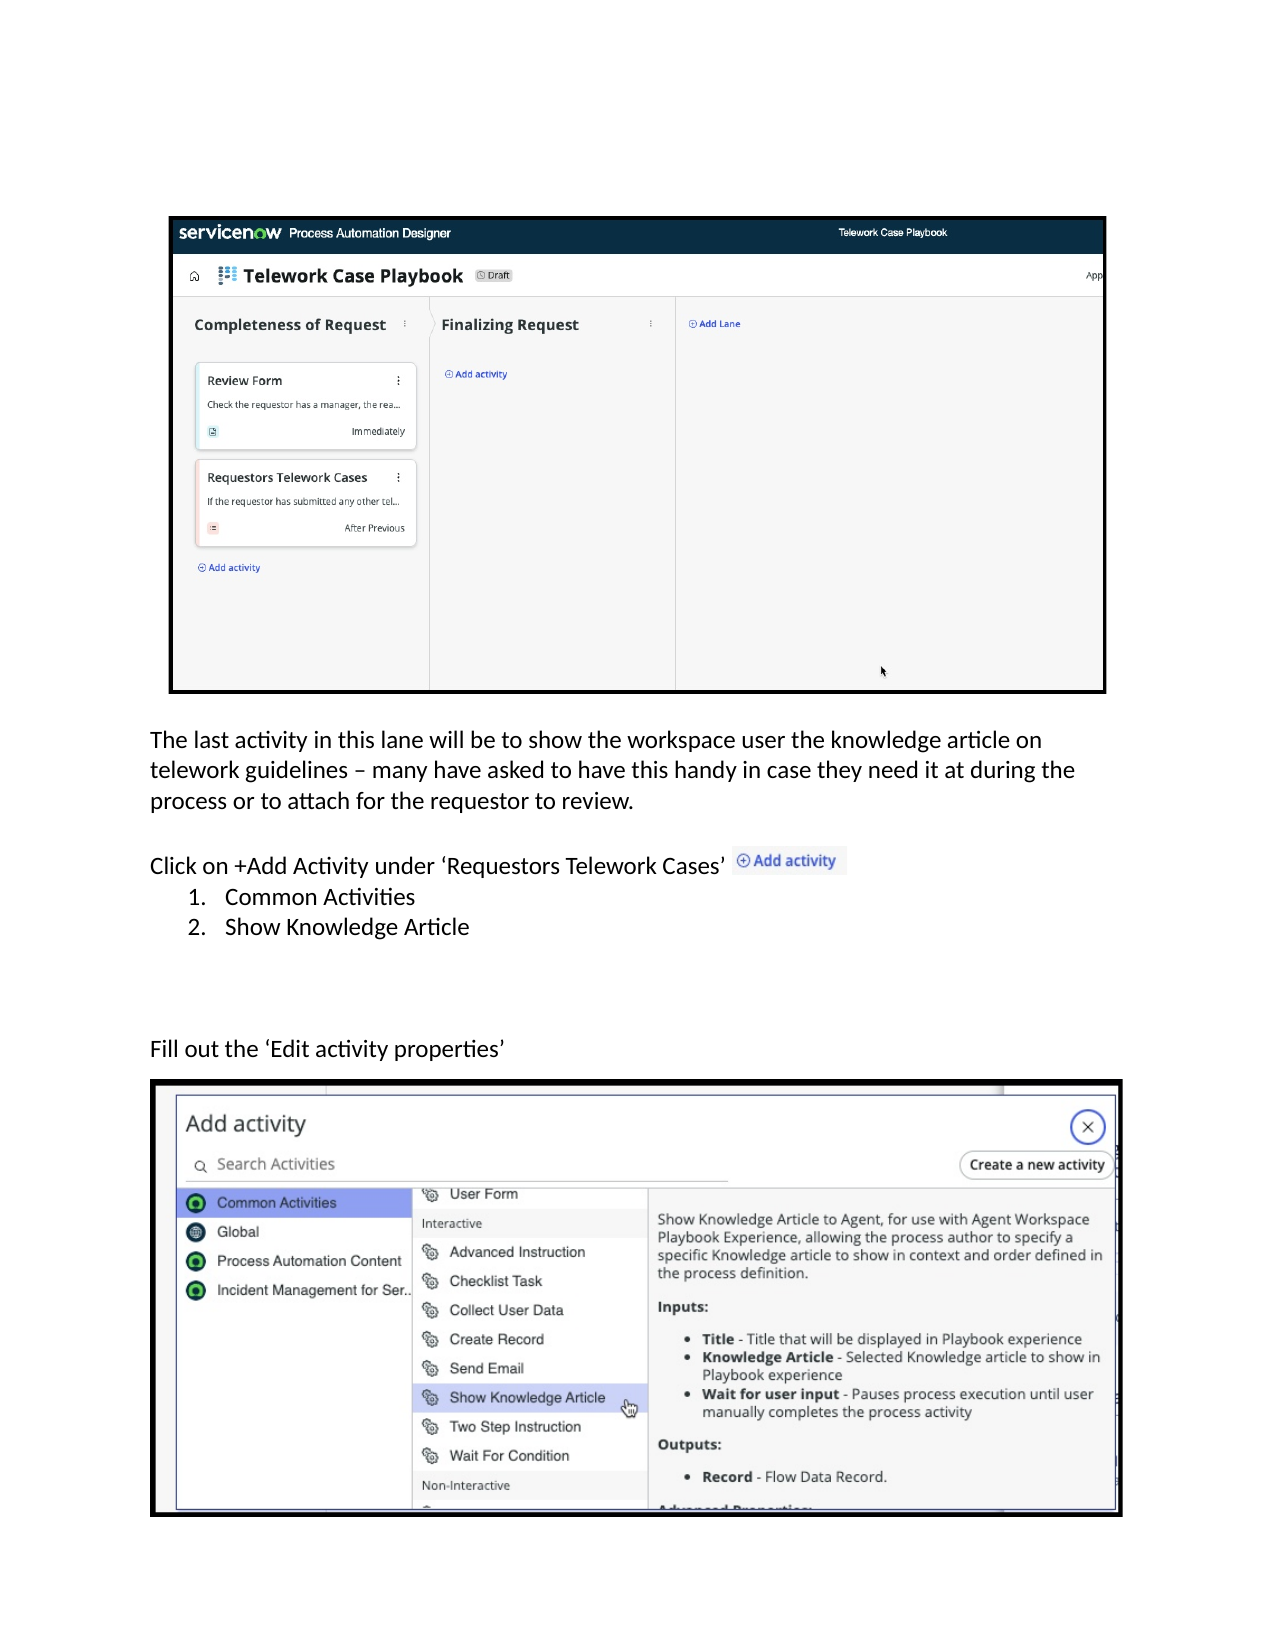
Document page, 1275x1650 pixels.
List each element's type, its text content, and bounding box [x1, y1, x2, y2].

picture [732, 846, 848, 875]
text The last activity in this lane will be to show the workspace user the knowledge article on telework guidelines – many have asked to have this handy in case they need it at during the process or to attach for the requestor to review. [150, 724, 1125, 815]
text Fill out the ‘Edit activity properties’ [150, 1033, 1125, 1064]
text Click on +Add Activity under ‘Requestors Telework Cases’ [150, 846, 1125, 881]
list Show Knowledge Article [187, 911, 1125, 942]
picture [168, 216, 1107, 694]
list Common Activities [187, 881, 1125, 911]
picture [150, 1079, 1122, 1517]
